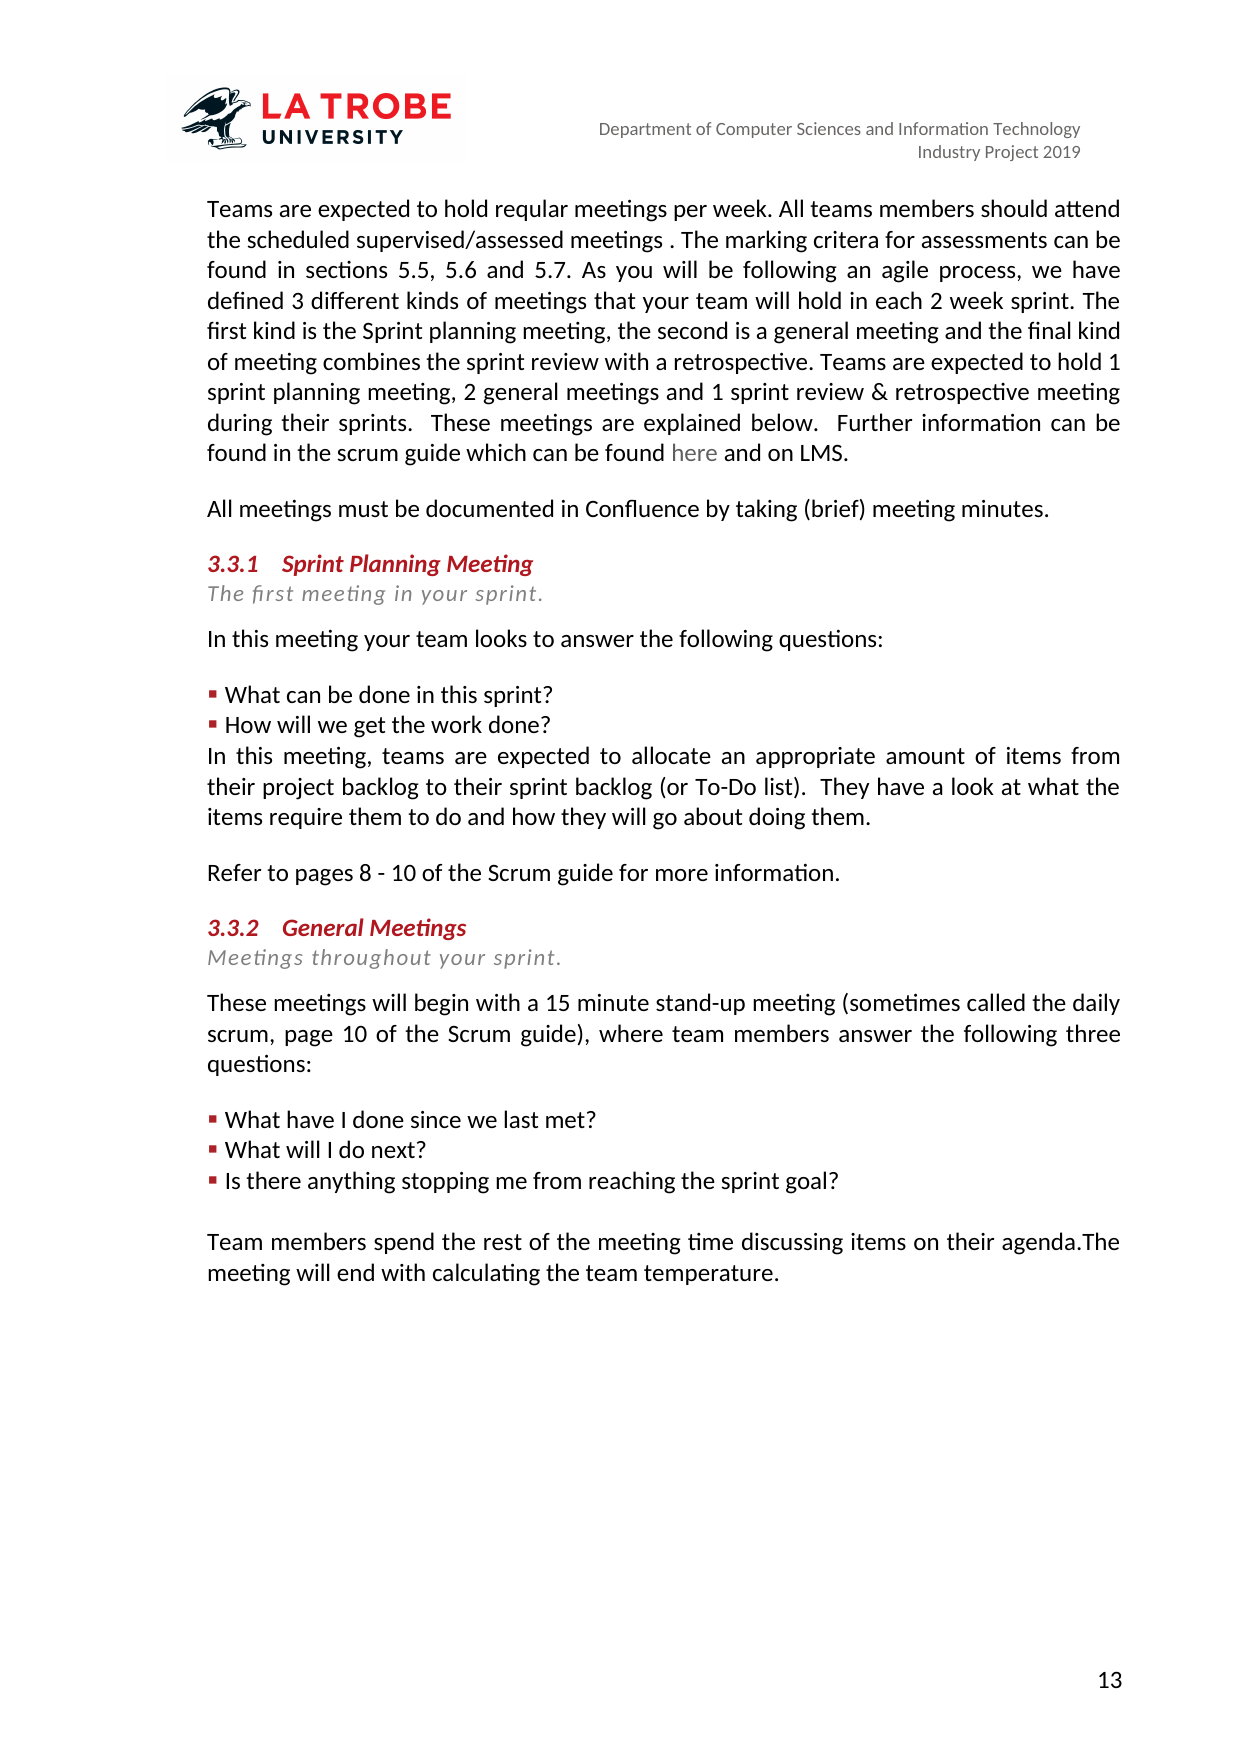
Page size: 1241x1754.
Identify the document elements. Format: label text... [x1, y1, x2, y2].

list Team members spend the rest of the meeting time discussing items on their agenda.The meeting will end with calculating the team temperature. [207, 1226, 1122, 1287]
text How will we get the work done? [207, 710, 1122, 740]
subtitle 3.3.2 General Meetings [207, 912, 1122, 943]
text What can be done in this sprint? [207, 679, 1122, 710]
text What have I done since we last met? [207, 1104, 1122, 1134]
text All meetings must be documented in Confluence by taking (brief) meeting minutes. [207, 493, 1122, 523]
text These meetings will begin with a 15 minute stand-up meeting (sometimes called the daily scrum, page 10 of the Scrum guide), where team members answer the following three questions: [207, 987, 1122, 1079]
list In this meeting, teams are expected to allocate an appropriate amount of items from their project backlog to their sprint backlog (or To-Do list). They have a look at what the items require them to do and how they will go about doing them. [207, 740, 1122, 832]
text What will I do next? [207, 1134, 1122, 1165]
text Teams are expected to hold reqular meetings per week. All teams members should attend the scheduled supervised/assessed meetings . The marking critera for assessments can be found in sections 5.5, 5.6 and 5.7. As you will be following an agile process, we have defined 3 different kinds of meetings that your team will hold in each 2 week sprint. The first kind is the Sprint planning meeting, the second is a general meeting and the final kind of meeting combines the sprint review with a retrospective. Teams are expected to hold 1 sprint planning meeting, 2 general meetings and 1 sprint review & retrospective meeting during their sprints. These meetings are explained below. Further information can be found in the scrum guide which can be found here and on LMS. [207, 193, 1122, 468]
text Refer to pages 8 - 10 of the Scrum guide for more information. [207, 857, 1122, 887]
subtitle The first meeting in your sprint. [207, 579, 1122, 607]
text Is there anything stopping me from reaching the sprint goal? [207, 1165, 1122, 1196]
picture [165, 75, 467, 163]
subtitle 3.3.1 Sprint Planning Meeting [207, 548, 1122, 579]
subtitle Meetings throughout your sprint. [207, 943, 1122, 971]
text In this meeting your team looks to answer the following questions: [207, 624, 1122, 654]
